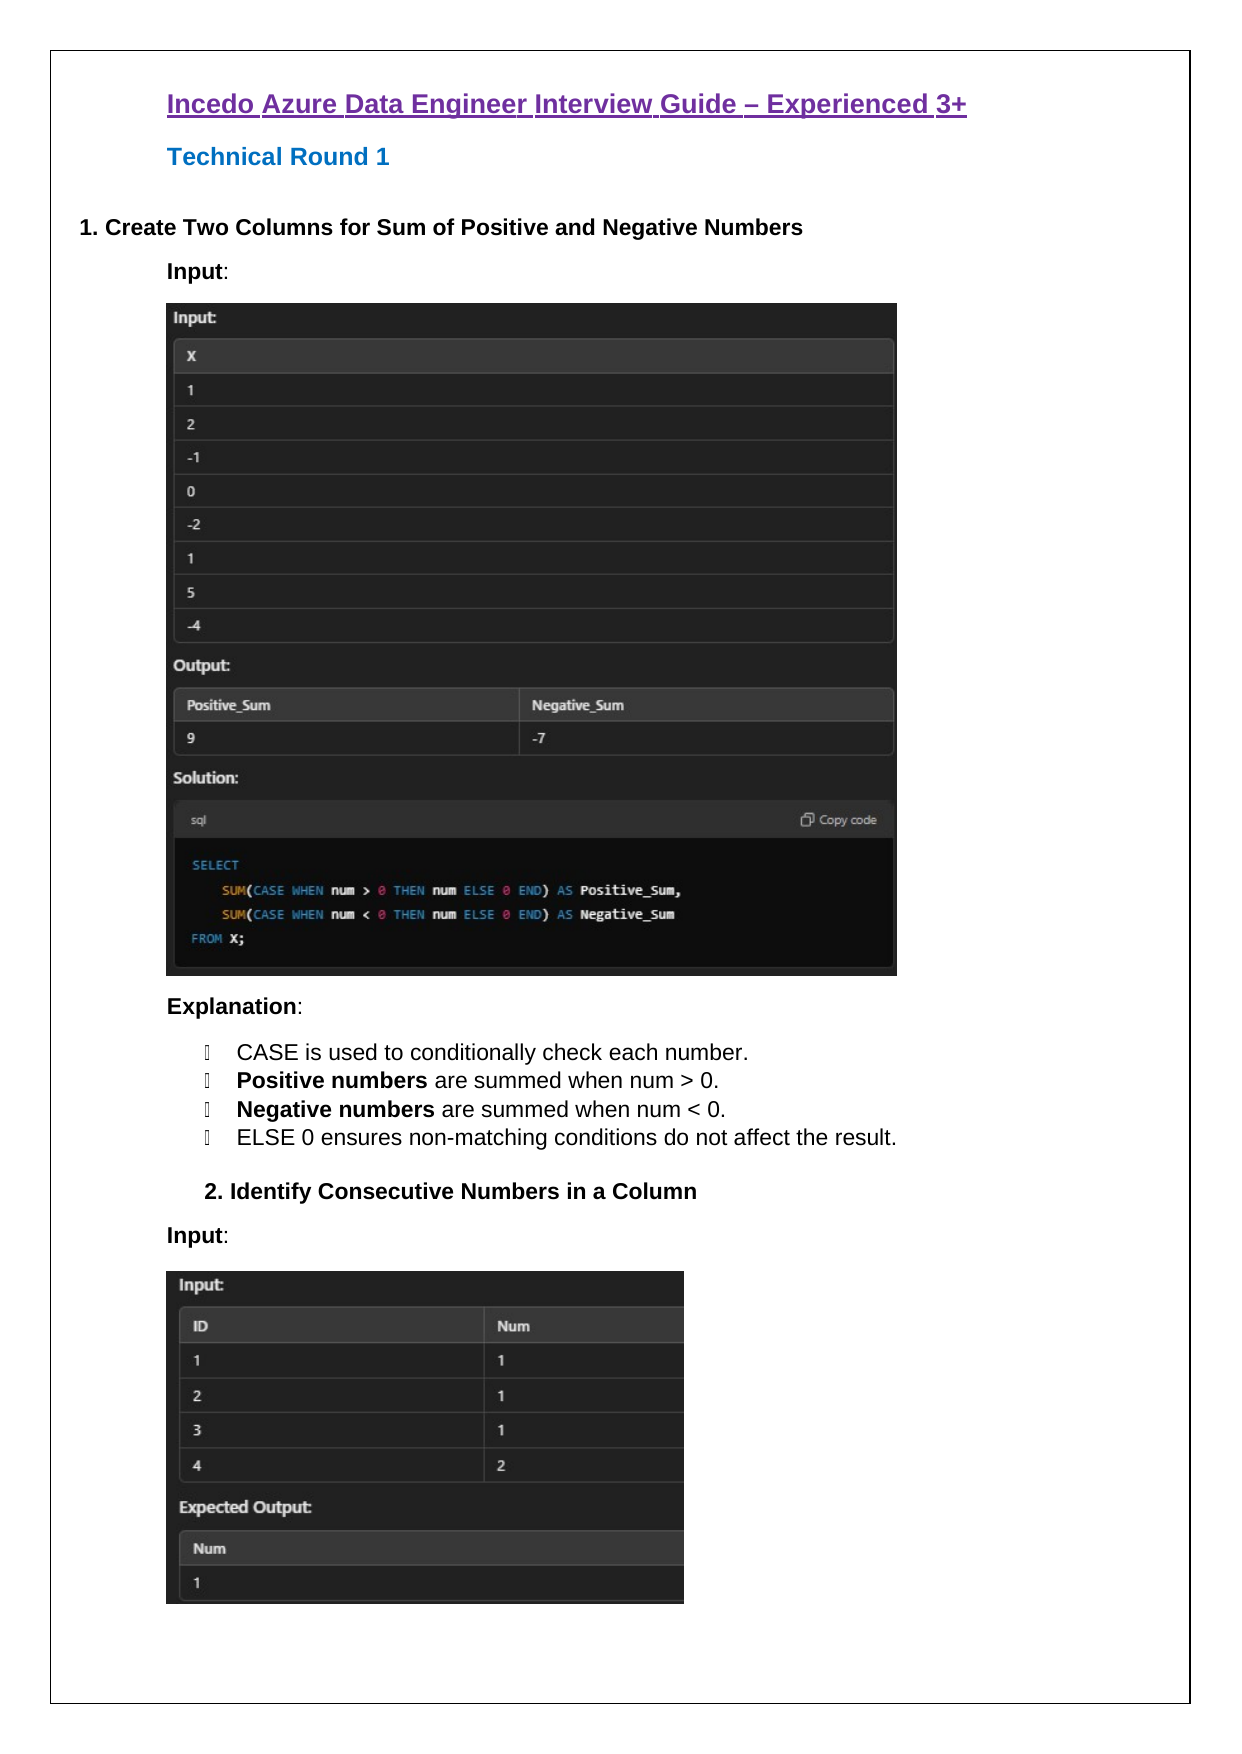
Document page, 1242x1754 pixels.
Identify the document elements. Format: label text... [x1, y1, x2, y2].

text Input: [167, 258, 1067, 284]
text Input: [167, 1222, 1067, 1248]
text Technical Round 1 [167, 142, 1067, 171]
text  Negative numbers are summed when num < 0. [204, 1095, 1067, 1123]
text 2. Identify Consecutive Numbers in a Column [204, 1178, 1067, 1204]
picture [166, 1271, 684, 1604]
text Explanation: [167, 993, 1067, 1019]
text  ELSE 0 ensures non-matching conditions do not affect the result. [204, 1123, 1067, 1152]
text  Positive numbers are summed when num > 0. [204, 1067, 1067, 1095]
text 1. Create Two Columns for Sum of Positive and Negative Numbers [79, 214, 1067, 240]
picture [166, 303, 897, 976]
text  CASE is used to conditionally check each number. [204, 1038, 1067, 1067]
text Incedo Azure Data Engineer Interview Guide – Experienced 3+ [167, 89, 1067, 118]
